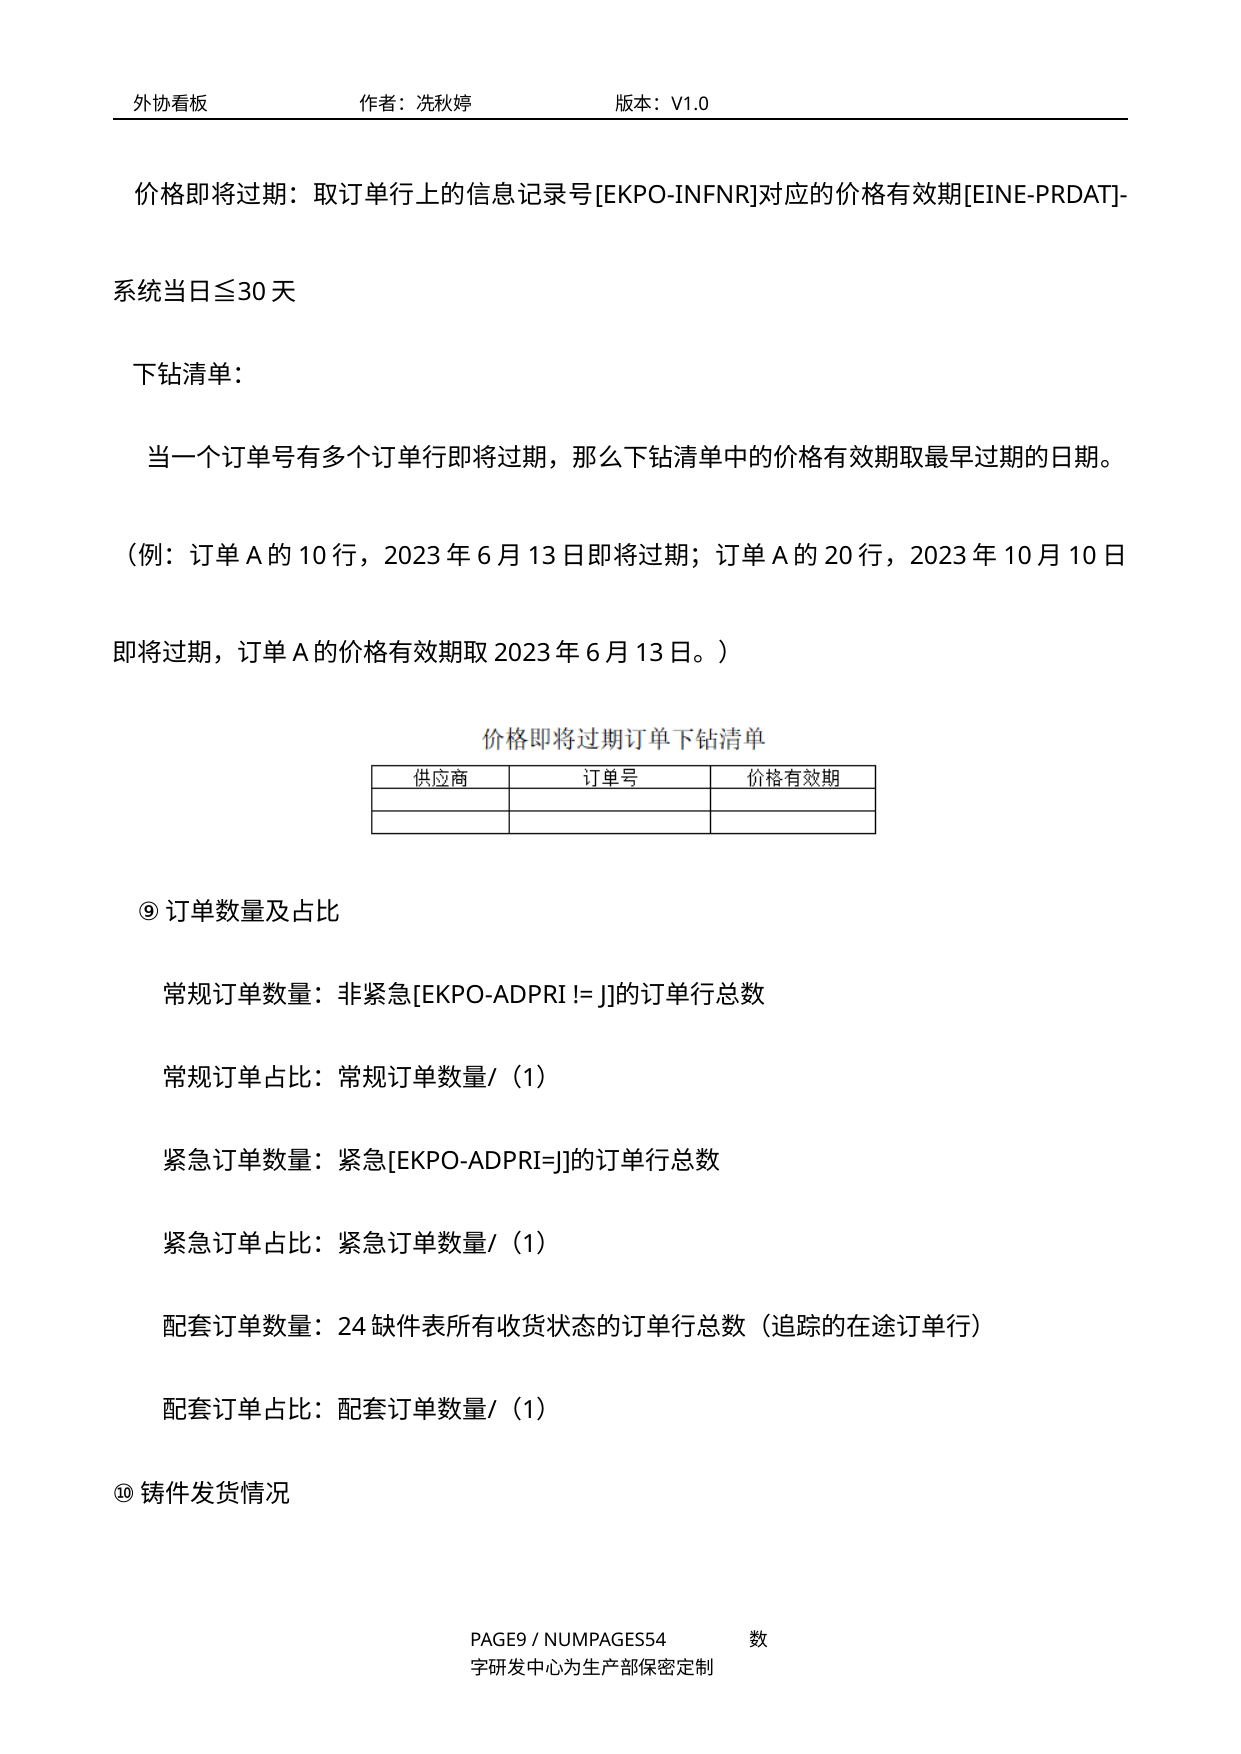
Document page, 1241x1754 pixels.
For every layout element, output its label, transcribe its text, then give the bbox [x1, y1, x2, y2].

text 当一个订单号有多个订单行即将过期，那么下钻清单中的价格有效期取最早过期的日期。（例：订单A的10行，2023年6月13日即将过期；订单A的20行，2023年10月10日即将过期，订单A的价格有效期取2023年6月13日。） [112, 423, 1128, 683]
text 常规订单占比：常规订单数量/（1） [112, 1043, 1128, 1108]
text 常规订单数量：非紧急[EKPO-ADPRI != J]的订单行总数 [112, 960, 1128, 1025]
text 紧急订单数量：紧急[EKPO-ADPRI=J]的订单行总数 [112, 1126, 1128, 1191]
text ⑩铸件发货情况 [112, 1459, 1128, 1524]
text 配套订单占比：配套订单数量/（1） [112, 1376, 1128, 1441]
text 下钻清单： [112, 340, 1128, 405]
picture [340, 701, 900, 857]
text 配套订单数量：24缺件表所有收货状态的订单行总数（追踪的在途订单行） [112, 1292, 1128, 1357]
text 紧急订单占比：紧急订单数量/（1） [112, 1209, 1128, 1274]
text ⑨订单数量及占比 [112, 877, 1128, 942]
text 价格即将过期：取订单行上的信息记录号[EKPO-INFNR]对应的价格有效期[EINE-PRDAT]-系统当日≦30天 [112, 160, 1128, 322]
